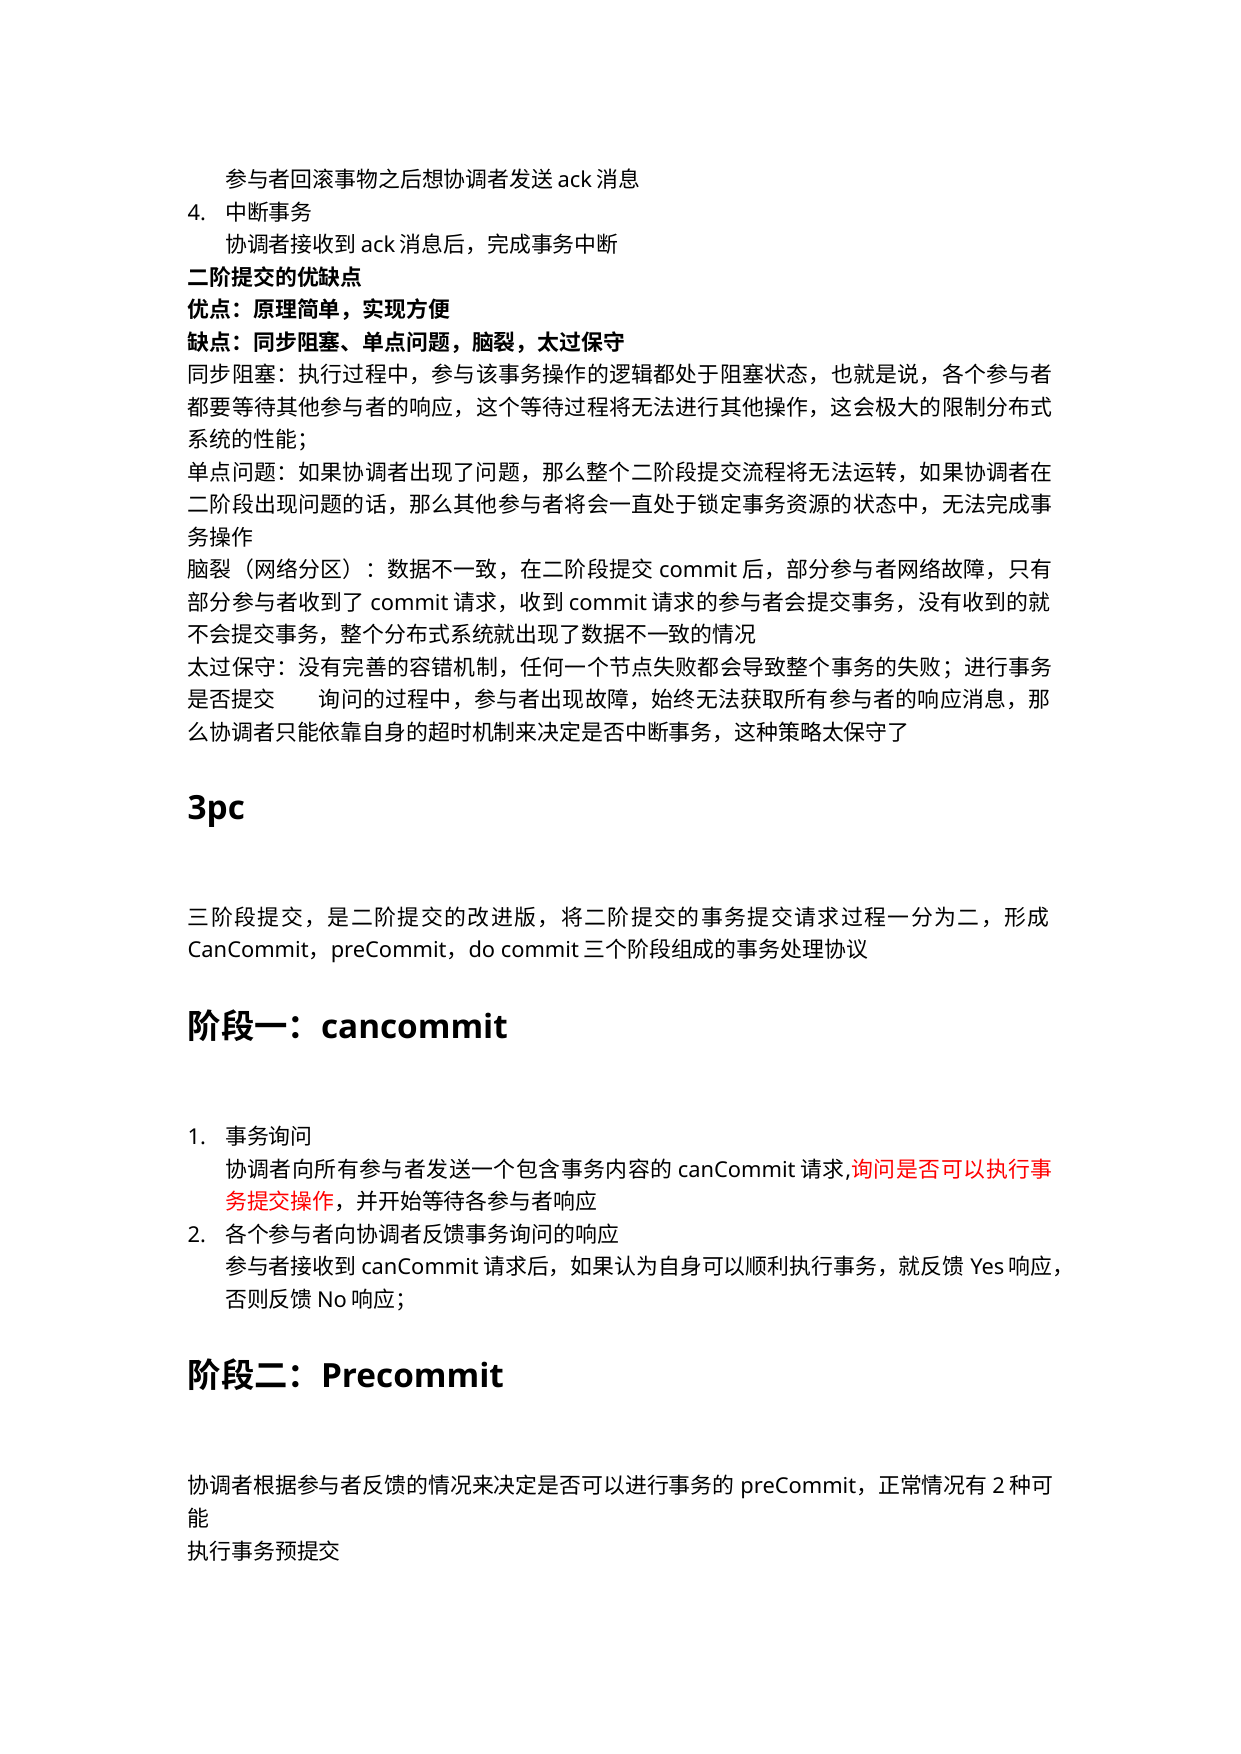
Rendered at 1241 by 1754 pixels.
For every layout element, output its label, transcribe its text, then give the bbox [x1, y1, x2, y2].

list 中断事务 [187, 194, 1053, 227]
text 协调者根据参与者反馈的情况来决定是否可以进行事务的preCommit，正常情况有2种可能 [187, 1468, 1053, 1533]
subtitle 阶段二：Precommit [187, 1341, 1053, 1406]
list 参与者接收到canCommit请求后，如果认为自身可以顺利执行事务，就反馈Yes响应，否则反馈No响应； [225, 1249, 1053, 1314]
text 缺点：同步阻塞、单点问题，脑裂，太过保守 [187, 324, 1053, 357]
list 参与者回滚事物之后想协调者发送ack消息 [225, 162, 1053, 194]
text 单点问题：如果协调者出现了问题，那么整个二阶段提交流程将无法运转，如果协调者在二阶段出现问题的话，那么其他参与者将会一直处于锁定事务资源的状态中，无法完成事务操作 [187, 454, 1053, 552]
text 三阶段提交，是二阶提交的改进版，将二阶提交的事务提交请求过程一分为二，形成CanCommit，preCommit，do commit三个阶段组成的事务处理协议 [187, 899, 1053, 964]
list 协调者接收到ack消息后，完成事务中断 [225, 227, 1053, 259]
list 事务询问 [187, 1119, 1053, 1151]
text 二阶提交的优缺点 [187, 259, 1053, 292]
subtitle 3pc [187, 774, 1053, 839]
text 脑裂（网络分区）：数据不一致，在二阶段提交commit后，部分参与者网络故障，只有部分参与者收到了commit请求，收到commit请求的参与者会提交事务，没有收到的就不会提交事务，整个分布式系统就出现了数据不一致的情况 [187, 552, 1053, 649]
text 执行事务预提交 [187, 1533, 1053, 1566]
list 各个参与者向协调者反馈事务询问的响应 [187, 1216, 1053, 1249]
text 优点：原理简单，实现方便 [187, 292, 1053, 324]
text 同步阻塞：执行过程中，参与该事务操作的逻辑都处于阻塞状态，也就是说，各个参与者都要等待其他参与者的响应，这个等待过程将无法进行其他操作，这会极大的限制分布式系统的性能； [187, 357, 1053, 454]
text 太过保守：没有完善的容错机制，任何一个节点失败都会导致整个事务的失败；进行事务是否提交 询问的过程中，参与者出现故障，始终无法获取所有参与者的响应消息，那么协调者只能依靠自身的超时机制来决定是否中断事务，这种策略太保守了 [187, 649, 1053, 747]
list 协调者向所有参与者发送一个包含事务内容的canCommit请求,询问是否可以执行事务提交操作，并开始等待各参与者响应 [225, 1151, 1053, 1216]
subtitle 阶段一：cancommit [187, 991, 1053, 1056]
